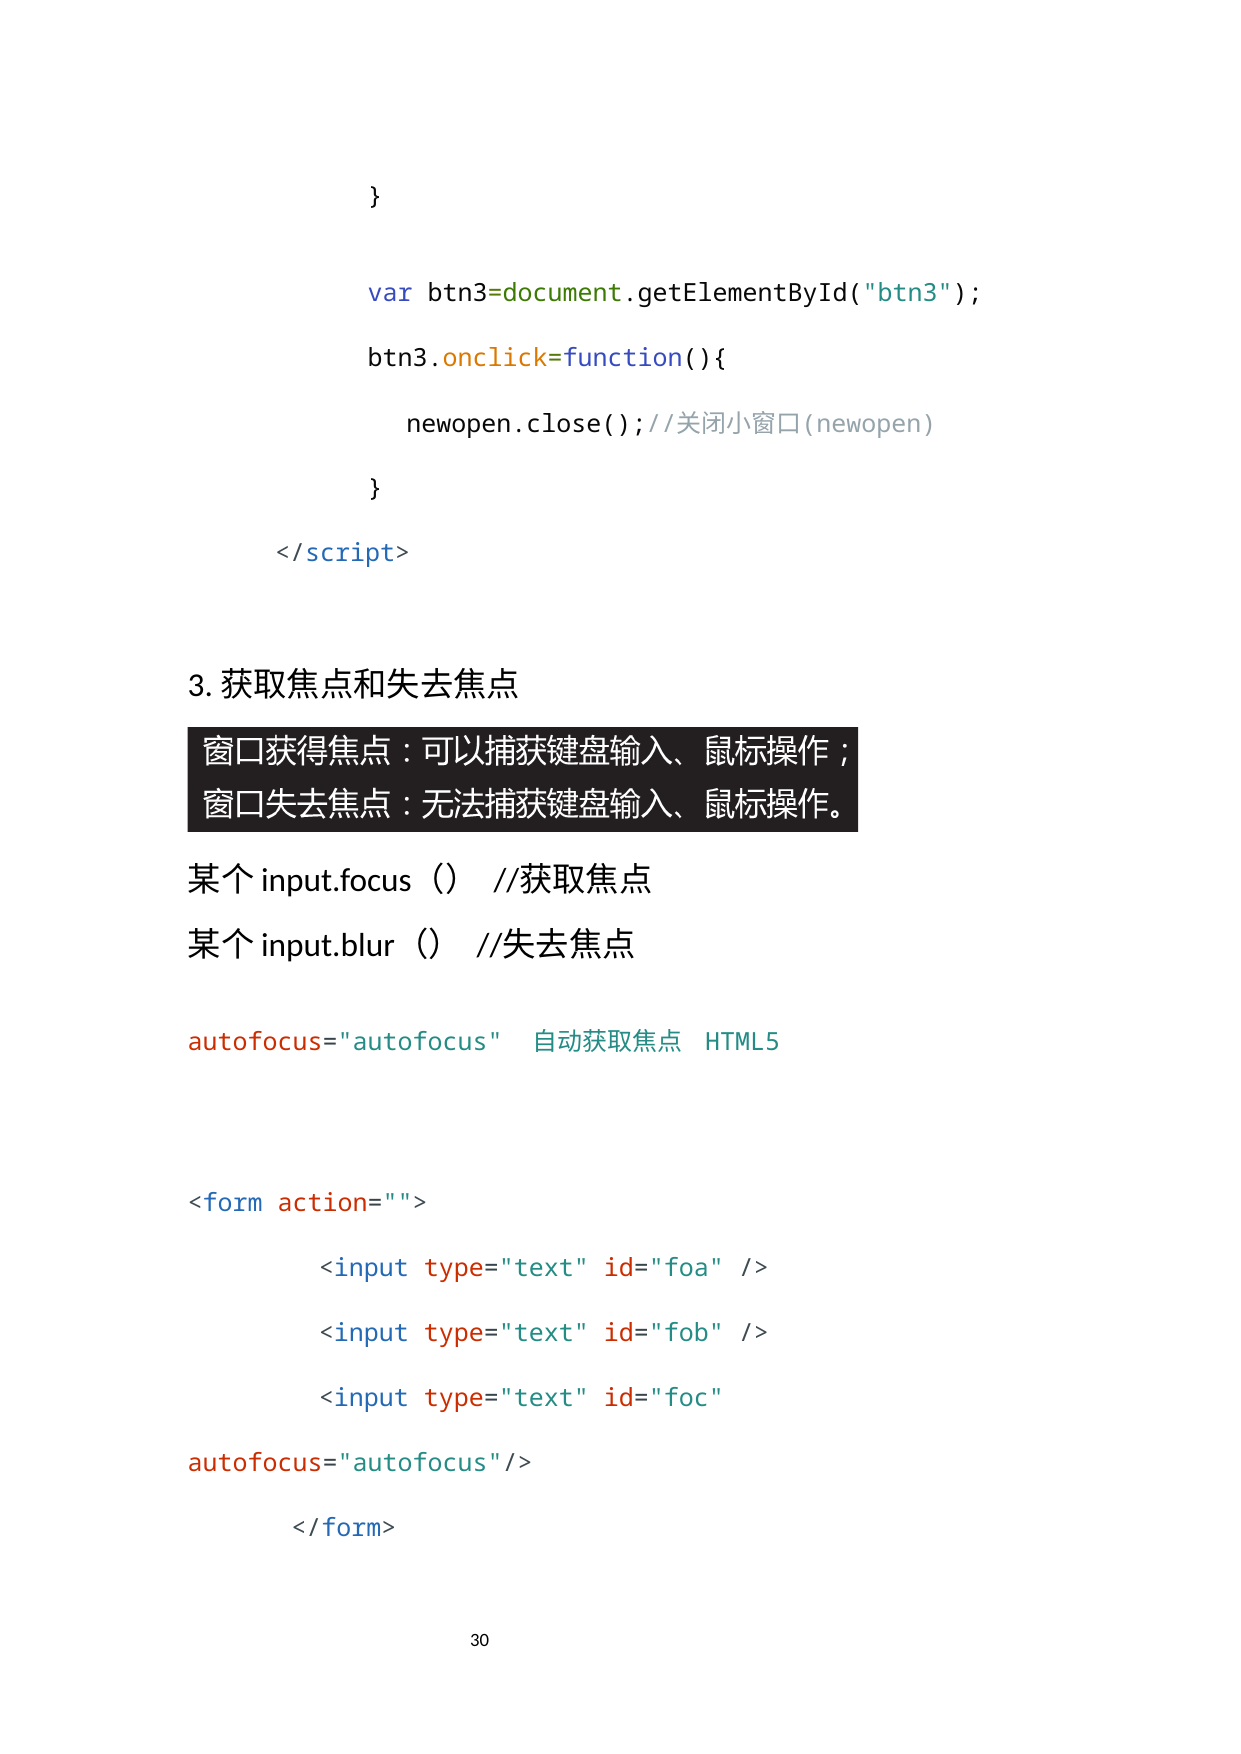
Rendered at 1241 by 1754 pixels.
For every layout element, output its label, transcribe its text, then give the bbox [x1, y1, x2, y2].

text </form> [187, 1494, 1053, 1559]
list 获取焦点和失去焦点 [187, 649, 1053, 714]
text var btn3=document.getElementById("btn3"); [187, 259, 1053, 324]
list 某个input.blur（） //失去焦点 [187, 909, 1053, 974]
text btn3.onclick=function(){ [187, 324, 1053, 389]
text <input type="text" id="foc" autofocus="autofocus"/> [187, 1364, 1053, 1494]
text <input type="text" id="foa" /> [187, 1234, 1053, 1299]
text } [187, 162, 1053, 227]
text <input type="text" id="fob" /> [187, 1299, 1053, 1364]
list autofocus="autofocus" 自动获取焦点 HTML5 [187, 1007, 1053, 1072]
list </script> [187, 519, 1053, 584]
list 某个input.focus（） //获取焦点 [187, 844, 1053, 909]
text <form action=""> [187, 1169, 1053, 1234]
picture [187, 727, 859, 832]
text newopen.close();//关闭小窗口(newopen) [187, 389, 1053, 454]
text } [187, 454, 1053, 519]
